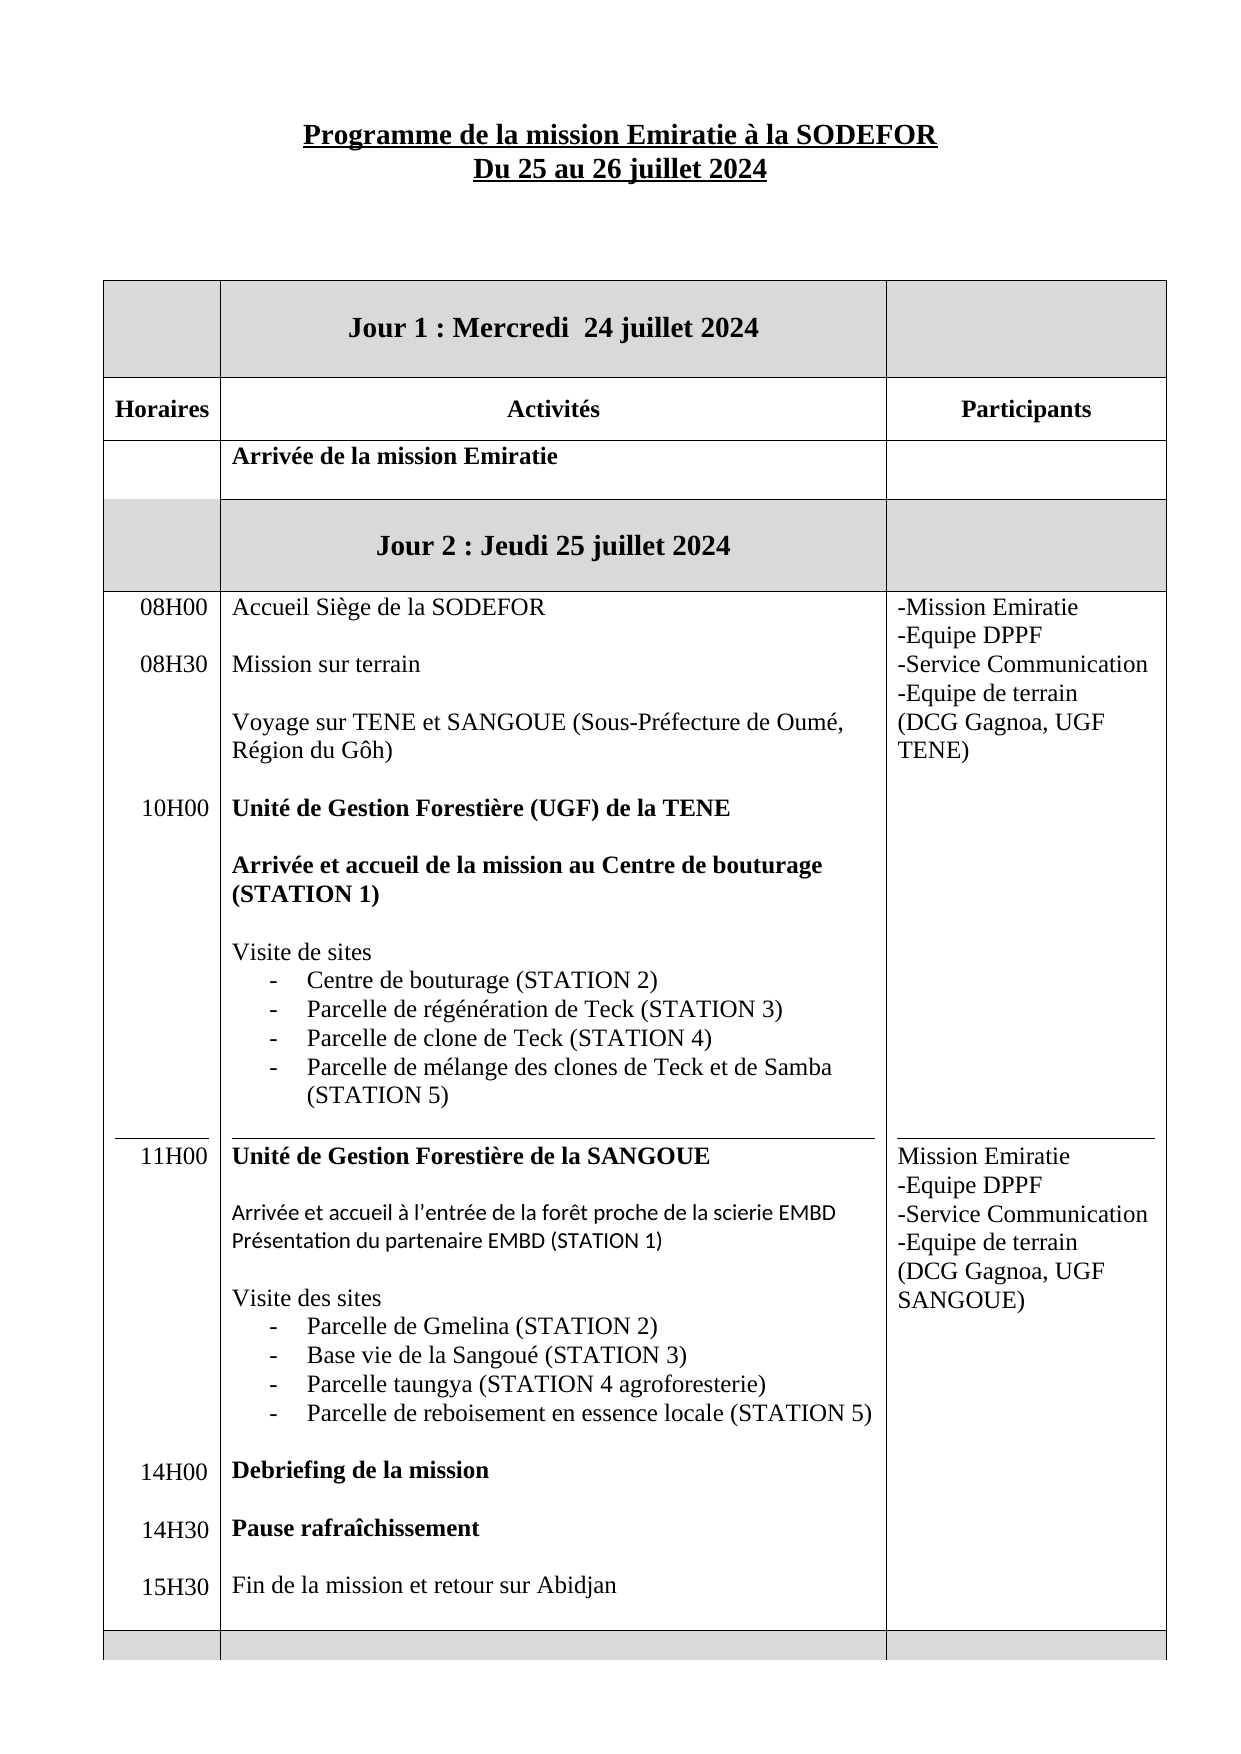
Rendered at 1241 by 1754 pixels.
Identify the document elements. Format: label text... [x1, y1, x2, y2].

table_cell [887, 500, 1166, 591]
table_header [887, 281, 1166, 377]
table_cell Horaires [104, 378, 220, 440]
table_cell [887, 1631, 1166, 1660]
table_header [104, 281, 220, 377]
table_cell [221, 1631, 886, 1660]
table_cell 08H00 08H30 10H00 11H00 14H00 14H30 15H30 [104, 592, 220, 1630]
table_cell [104, 499, 220, 591]
table_cell [887, 441, 1166, 499]
table_cell [104, 1631, 220, 1660]
table_cell Arrivée de la mission Emiratie [221, 441, 886, 499]
table_cell -Mission Emiratie -Equipe DPPF -Service Communication -Equipe de terrain (DCG Gagnoa, UGF TENE) Mission Emiratie -Equipe DPPF -Service Communication -Equipe de terrain (DCG Gagnoa, UGF SANGOUE) [887, 592, 1166, 1630]
text Du 25 au 26 juillet 2024 [89, 151, 1152, 184]
text Programme de la mission Emiratie à la SODEFOR [89, 117, 1152, 151]
table_cell Activités [221, 378, 886, 440]
table_cell [104, 441, 220, 499]
table_cell Accueil Siège de la SODEFOR Mission sur terrain Voyage sur TENE et SANGOUE (Sous-Préfecture de Oumé, Région du Gôh) Unité de Gestion Forestière (UGF) de la TENE Arrivée et accueil de la mission au Centre de bouturage (STATION 1) Visite de sites Centre de bouturage (STATION 2) Parcelle de régénération de Teck (STATION 3) Parcelle de clone de Teck (STATION 4) Parcelle de mélange des clones de Teck et de Samba (STATION 5) Unité de Gestion Forestière de la SANGOUE Arrivée et accueil à l’entrée de la forêt proche de la scierie EMBD Présentation du partenaire EMBD (STATION 1) Visite des sites Parcelle de Gmelina (STATION 2) Base vie de la Sangoué (STATION 3) Parcelle taungya (STATION 4 agroforesterie) Parcelle de reboisement en essence locale (STATION 5) Debriefing de la mission Pause rafraîchissement Fin de la mission et retour sur Abidjan [221, 592, 886, 1630]
table_cell Jour 2 : Jeudi 25 juillet 2024 [221, 500, 886, 591]
table_cell Participants [887, 378, 1166, 440]
table_header Jour 1 : Mercredi 24 juillet 2024 [221, 281, 886, 377]
